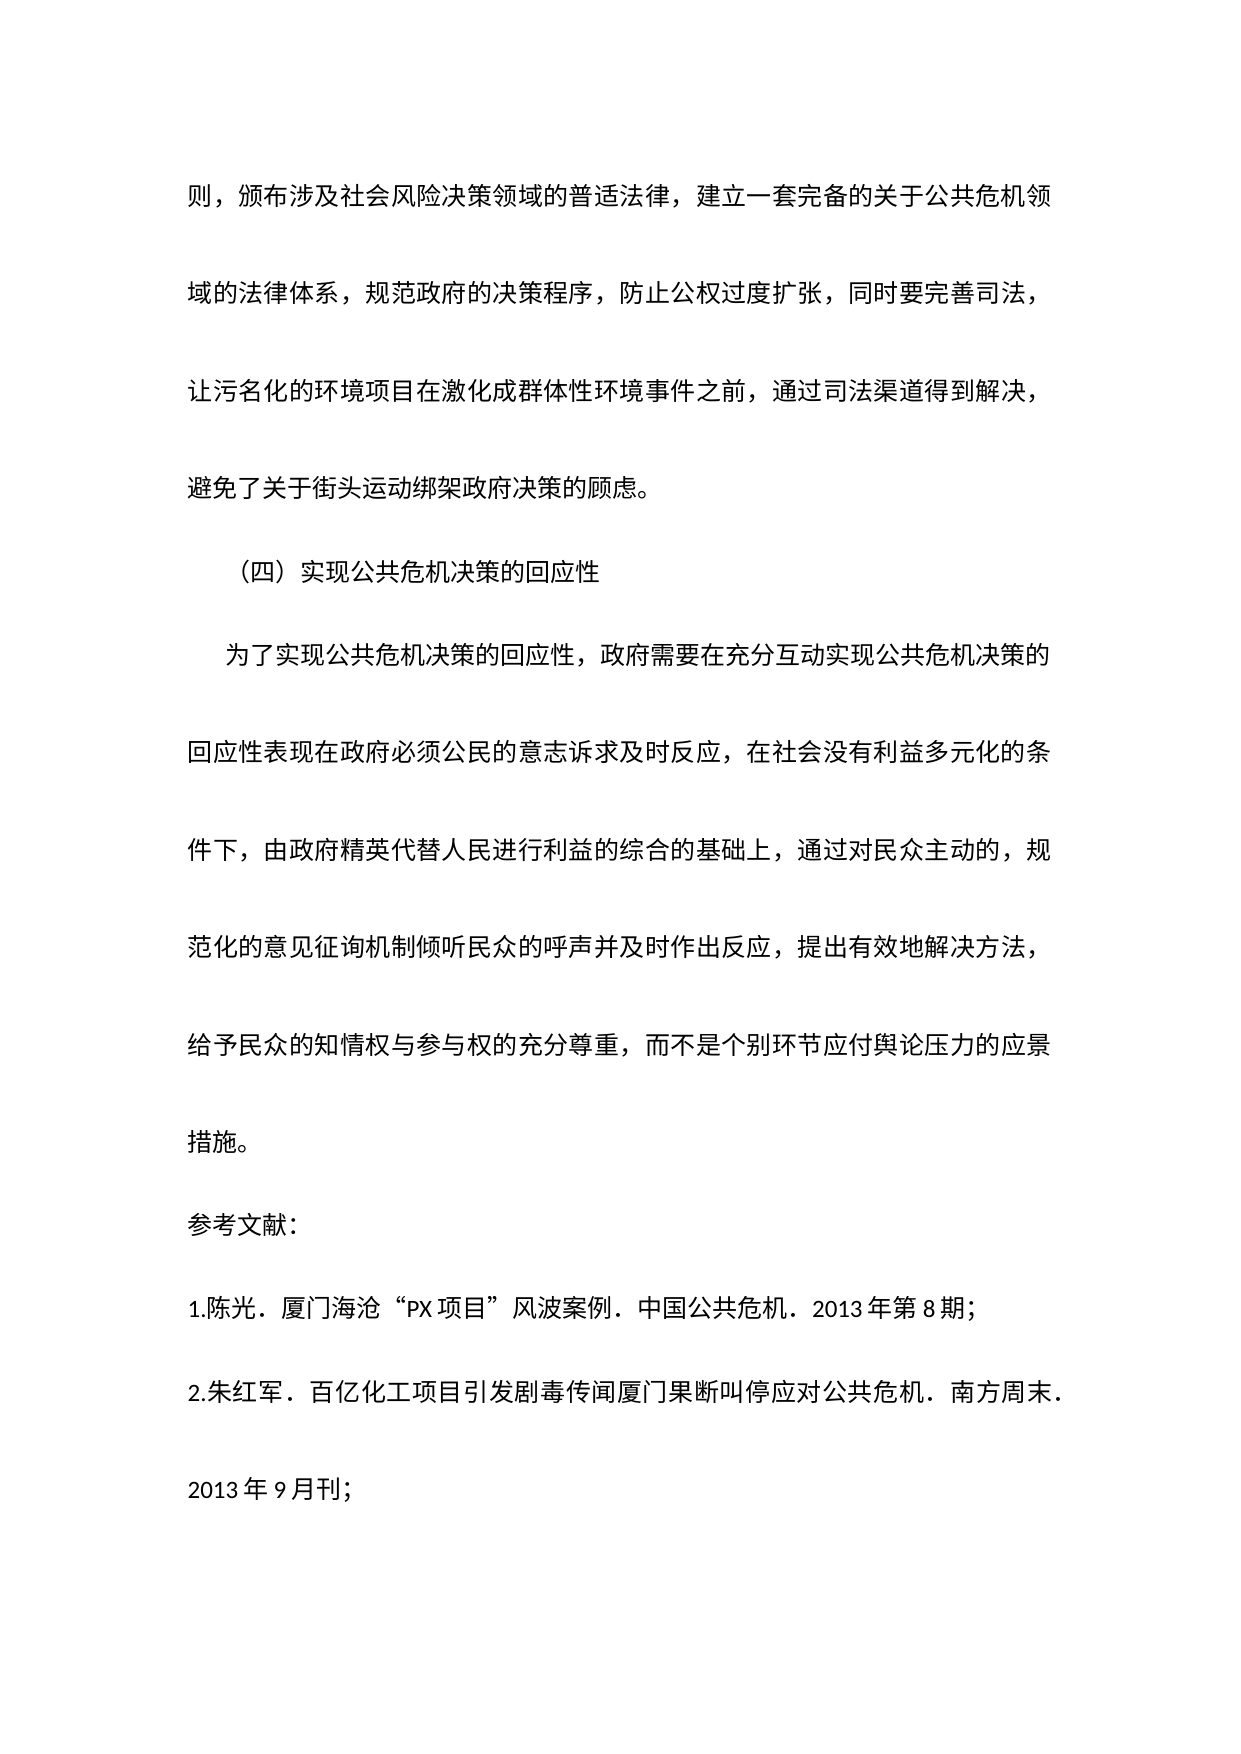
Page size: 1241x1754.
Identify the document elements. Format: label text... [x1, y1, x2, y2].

text 1.陈光．厦门海沧“PX项目”风波案例．中国公共危机．2013年第8期； [187, 1274, 1053, 1339]
text 2.朱红军．百亿化工项目引发剧毒传闻厦门果断叫停应对公共危机．南方周末．2013年9月刊； [187, 1358, 1053, 1520]
text 为了实现公共危机决策的回应性，政府需要在充分互动实现公共危机决策的回应性表现在政府必须公民的意志诉求及时反应，在社会没有利益多元化的条件下，由政府精英代替人民进行利益的综合的基础上，通过对民众主动的，规范化的意见征询机制倾听民众的呼声并及时作出反应，提出有效地解决方法，给予民众的知情权与参与权的充分尊重，而不是个别环节应付舆论压力的应景措施。 [187, 621, 1053, 1173]
text （四）实现公共危机决策的回应性 [187, 538, 1053, 603]
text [187, 162, 1053, 519]
text 参考文献： [187, 1191, 1053, 1256]
